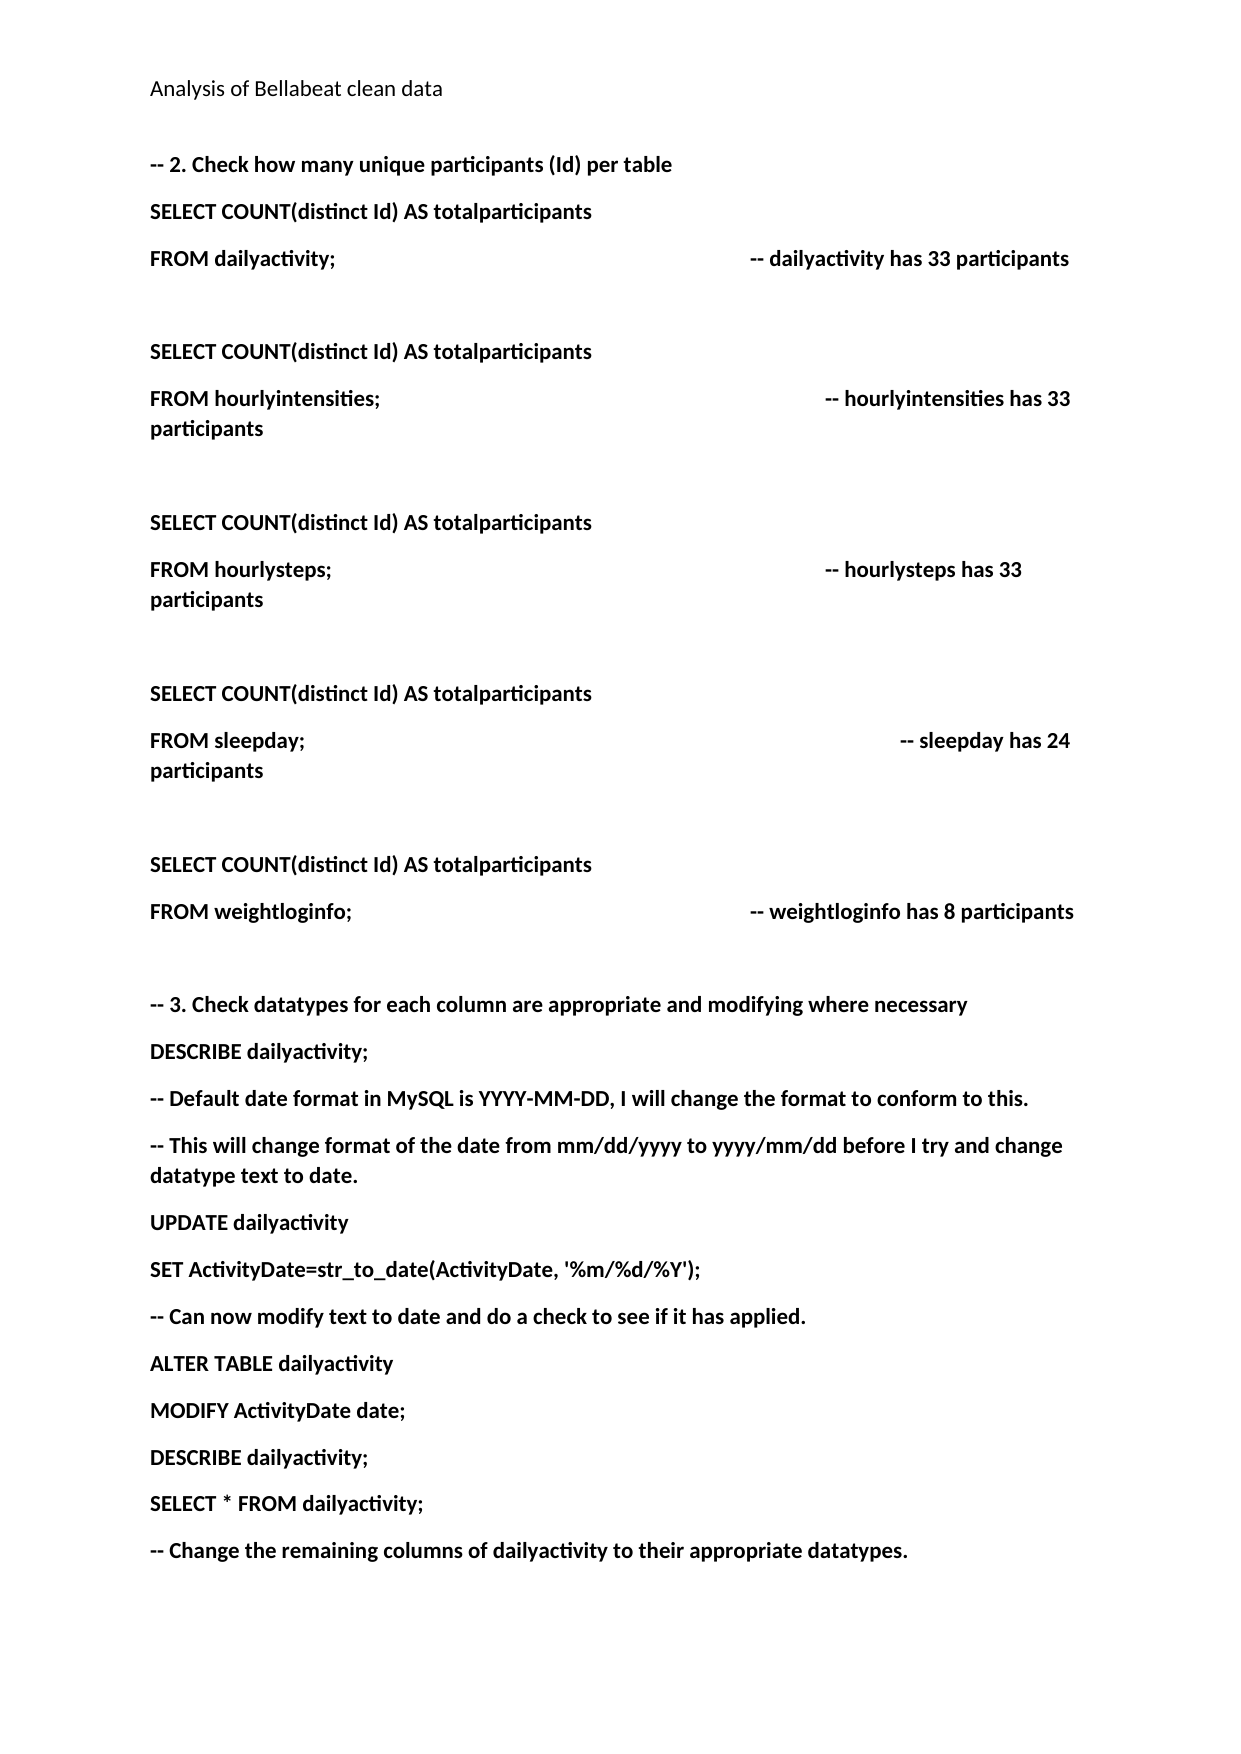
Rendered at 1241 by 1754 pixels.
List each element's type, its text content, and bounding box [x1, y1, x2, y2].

text ALTER TABLE dailyactivity [150, 1349, 1090, 1377]
text SET ActivityDate=str_to_date(ActivityDate, '%m/%d/%Y'); [150, 1255, 1090, 1283]
text -- Default date format in MySQL is YYYY-MM-DD, I will change the format to conform to this. [150, 1084, 1090, 1112]
text -- Can now modify text to date and do a check to see if it has applied. [150, 1302, 1090, 1330]
text SELECT COUNT(distinct Id) AS totalparticipants [150, 197, 1090, 225]
text FROM hourlysteps; -- hourlysteps has 33 participants [150, 555, 1090, 613]
text -- 2. Check how many unique participants (Id) per table [150, 150, 1090, 178]
text FROM sleepday; -- sleepday has 24 participants [150, 726, 1090, 784]
text FROM dailyactivity; -- dailyactivity has 33 participants [150, 244, 1090, 272]
text FROM hourlyintensities; -- hourlyintensities has 33 participants [150, 384, 1090, 443]
text SELECT COUNT(distinct Id) AS totalparticipants [150, 850, 1090, 878]
text MODIFY ActivityDate date; [150, 1396, 1090, 1424]
text -- This will change format of the date from mm/dd/yyyy to yyyy/mm/dd before I try and change datatype text to date. [150, 1131, 1090, 1189]
text UPDATE dailyactivity [150, 1208, 1090, 1236]
text -- 3. Check datatypes for each column are appropriate and modifying where necessary [150, 991, 1090, 1019]
text DESCRIBE dailyactivity; [150, 1037, 1090, 1066]
text SELECT COUNT(distinct Id) AS totalparticipants [150, 508, 1090, 536]
text SELECT COUNT(distinct Id) AS totalparticipants [150, 679, 1090, 707]
text SELECT * FROM dailyactivity; [150, 1489, 1090, 1518]
text -- Change the remaining columns of dailyactivity to their appropriate datatypes. [150, 1536, 1090, 1564]
text DESCRIBE dailyactivity; [150, 1443, 1090, 1471]
text SELECT COUNT(distinct Id) AS totalparticipants [150, 337, 1090, 366]
text FROM weightloginfo; -- weightloginfo has 8 participants [150, 897, 1090, 925]
